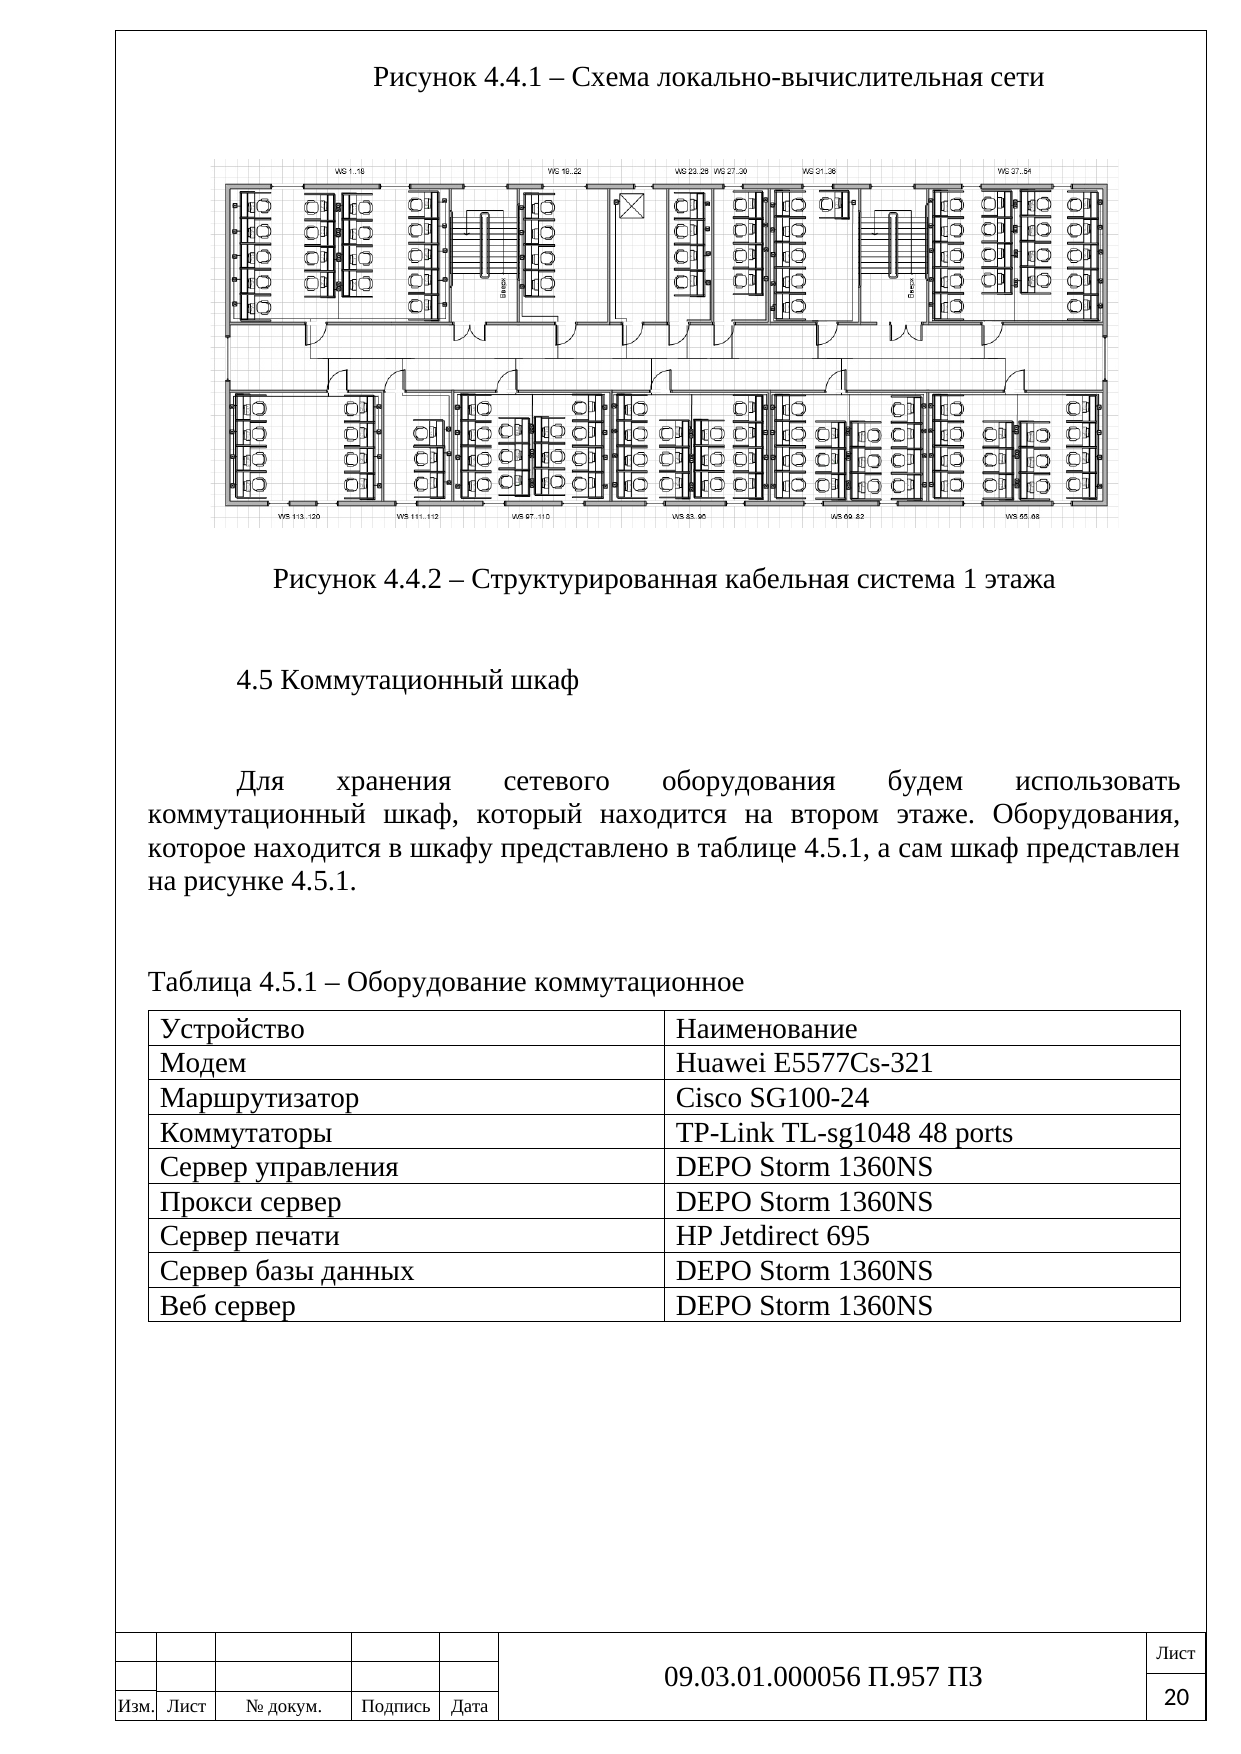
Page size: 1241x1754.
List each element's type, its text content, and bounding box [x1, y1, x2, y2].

picture [210, 159, 1119, 528]
table_cell Маршрутизатор [149, 1080, 664, 1114]
table_cell Cisco SG100-24 [665, 1080, 1180, 1114]
table_cell Сервер печати [149, 1219, 664, 1252]
table_cell DEPO Storm 1360NS [665, 1184, 1180, 1217]
text Таблица 4.5.1 – Оборудование коммутационное [148, 964, 1181, 997]
text Рисунок 4.4.2 – Структурированная кабельная система 1 этажа [148, 561, 1181, 595]
table_cell TP-Link TL-sg1048 48 ports [665, 1115, 1180, 1148]
table_cell Huawei Е5577Cs-321 [665, 1046, 1180, 1079]
table_cell Коммутаторы [149, 1115, 664, 1148]
table_cell DEPO Storm 1360NS [665, 1253, 1180, 1287]
text Рисунок 4.4.1 – Схема локально-вычислительная сети [148, 59, 1181, 93]
table_cell DEPO Storm 1360NS [665, 1149, 1180, 1183]
table_cell Сервер управления [149, 1149, 664, 1183]
text Для хранения сетевого оборудования будем использовать коммутационный шкаф, который находится на втором этаже. Оборудования, которое находится в шкафу представлено в таблице 4.5.1, а сам шкаф представлен на рисунке 4.5.1. [148, 763, 1181, 897]
table_cell HP Jetdirect 695 [665, 1219, 1180, 1252]
text 4.5 Коммутационный шкаф [148, 662, 1181, 696]
table_cell DEPO Storm 1360NS [665, 1288, 1180, 1321]
table_cell Веб сервер [149, 1288, 664, 1321]
table_cell Сервер базы данных [149, 1253, 664, 1287]
table_header Наименование [665, 1011, 1180, 1044]
table_cell Модем [149, 1046, 664, 1079]
table_header Устройство [149, 1011, 664, 1044]
table_cell Прокси сервер [149, 1184, 664, 1217]
